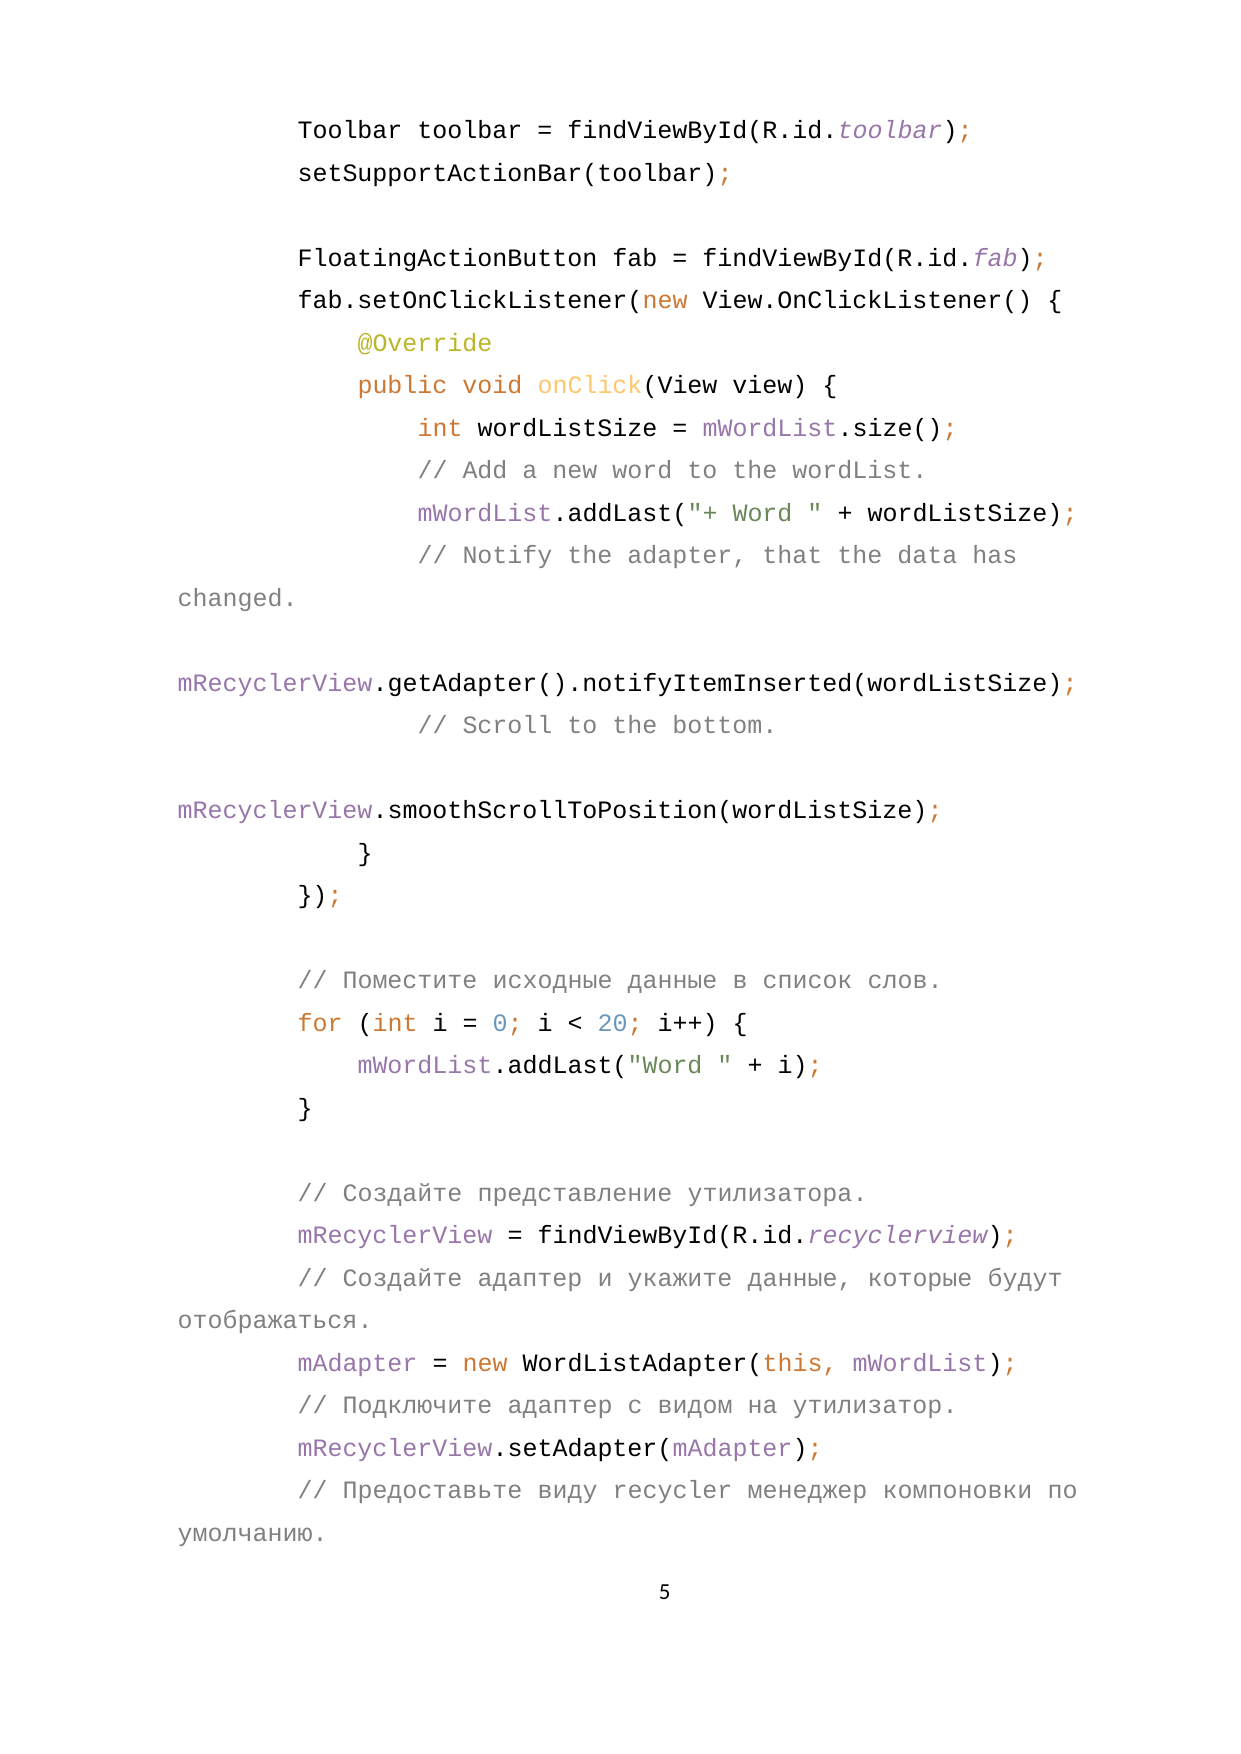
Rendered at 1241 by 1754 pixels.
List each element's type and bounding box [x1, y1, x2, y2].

text [177, 118, 1152, 1549]
